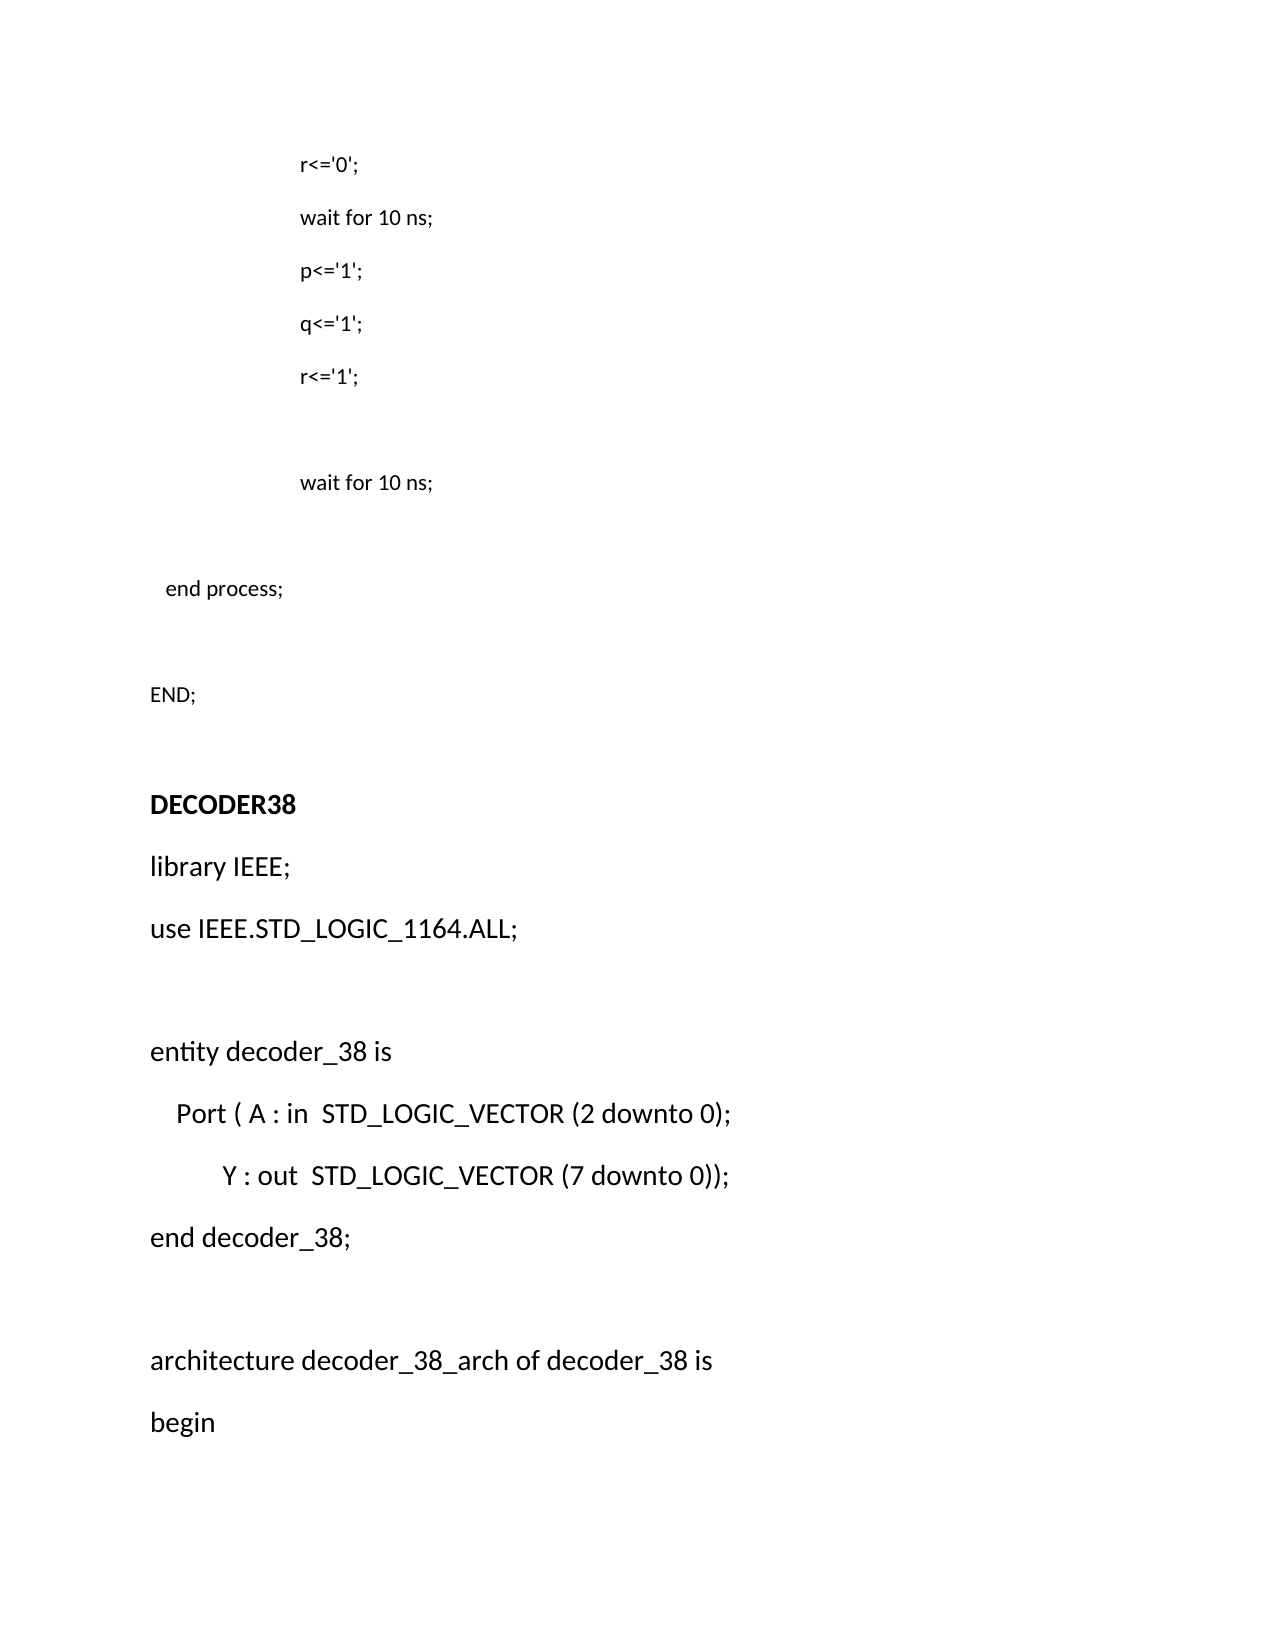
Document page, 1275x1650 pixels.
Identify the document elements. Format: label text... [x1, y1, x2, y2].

text Port ( A : in STD_LOGIC_VECTOR (2 downto 0); [150, 1095, 1125, 1131]
text p<='1'; [150, 256, 1125, 284]
text architecture decoder_38_arch of decoder_38 is [150, 1342, 1125, 1378]
text library IEEE; [150, 848, 1125, 884]
text r<='1'; [150, 362, 1125, 390]
text entity decoder_38 is [150, 1033, 1125, 1069]
text Y : out STD_LOGIC_VECTOR (7 downto 0)); [150, 1157, 1125, 1192]
text begin [150, 1404, 1125, 1439]
text DECODER38 [150, 786, 1125, 822]
text END; [150, 680, 1125, 708]
text wait for 10 ns; [150, 203, 1125, 231]
text use IEEE.STD_LOGIC_1164.ALL; [150, 910, 1125, 945]
text q<='1'; [150, 309, 1125, 337]
text end decoder_38; [150, 1219, 1125, 1254]
text end process; [150, 574, 1125, 602]
text wait for 10 ns; [150, 468, 1125, 496]
text r<='0'; [150, 150, 1125, 178]
